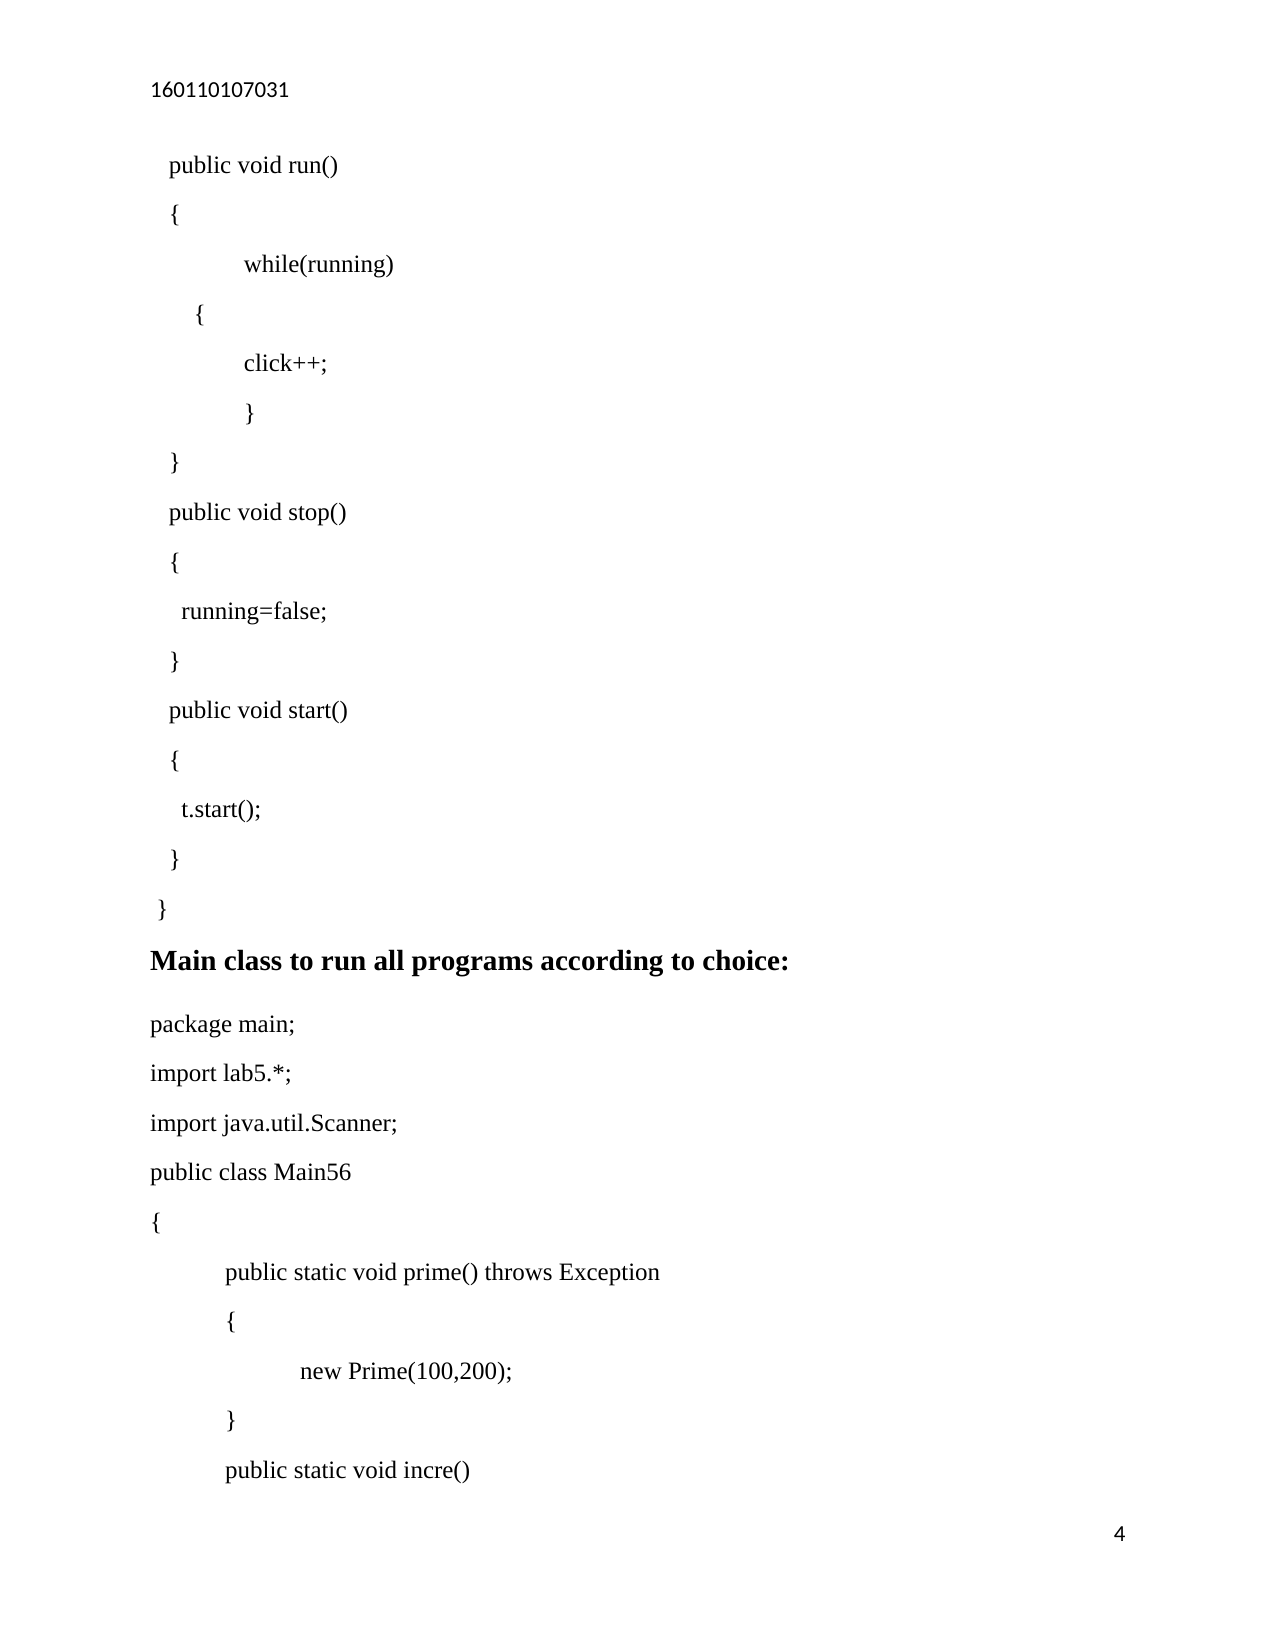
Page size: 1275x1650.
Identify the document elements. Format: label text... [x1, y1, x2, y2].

text { [150, 547, 1125, 575]
text t.start(); [150, 794, 1125, 823]
text } [150, 447, 1125, 476]
text { [150, 199, 1125, 228]
text public class Main56 [150, 1157, 1125, 1186]
text new Prime(100,200); [150, 1356, 1125, 1384]
text package main; [150, 1009, 1125, 1037]
text { [150, 745, 1125, 774]
text import java.util.Scanner; [150, 1108, 1125, 1137]
text Main class to run all programs according to choice: [150, 943, 1125, 977]
text public void start() [150, 695, 1125, 724]
text } [150, 1405, 1125, 1434]
text { [150, 1207, 1125, 1236]
text } [150, 646, 1125, 674]
text { [150, 1306, 1125, 1335]
text while(running) [150, 249, 1125, 278]
text } [150, 844, 1125, 873]
text { [150, 299, 1125, 327]
text click++; [150, 348, 1125, 377]
text } [150, 398, 1125, 427]
text running=false; [150, 596, 1125, 625]
text public void run() [150, 150, 1125, 179]
text } [150, 894, 1125, 922]
text public static void prime() throws Exception [150, 1257, 1125, 1285]
text public void stop() [150, 497, 1125, 526]
text import lab5.*; [150, 1058, 1125, 1087]
text public static void incre() [150, 1455, 1125, 1484]
